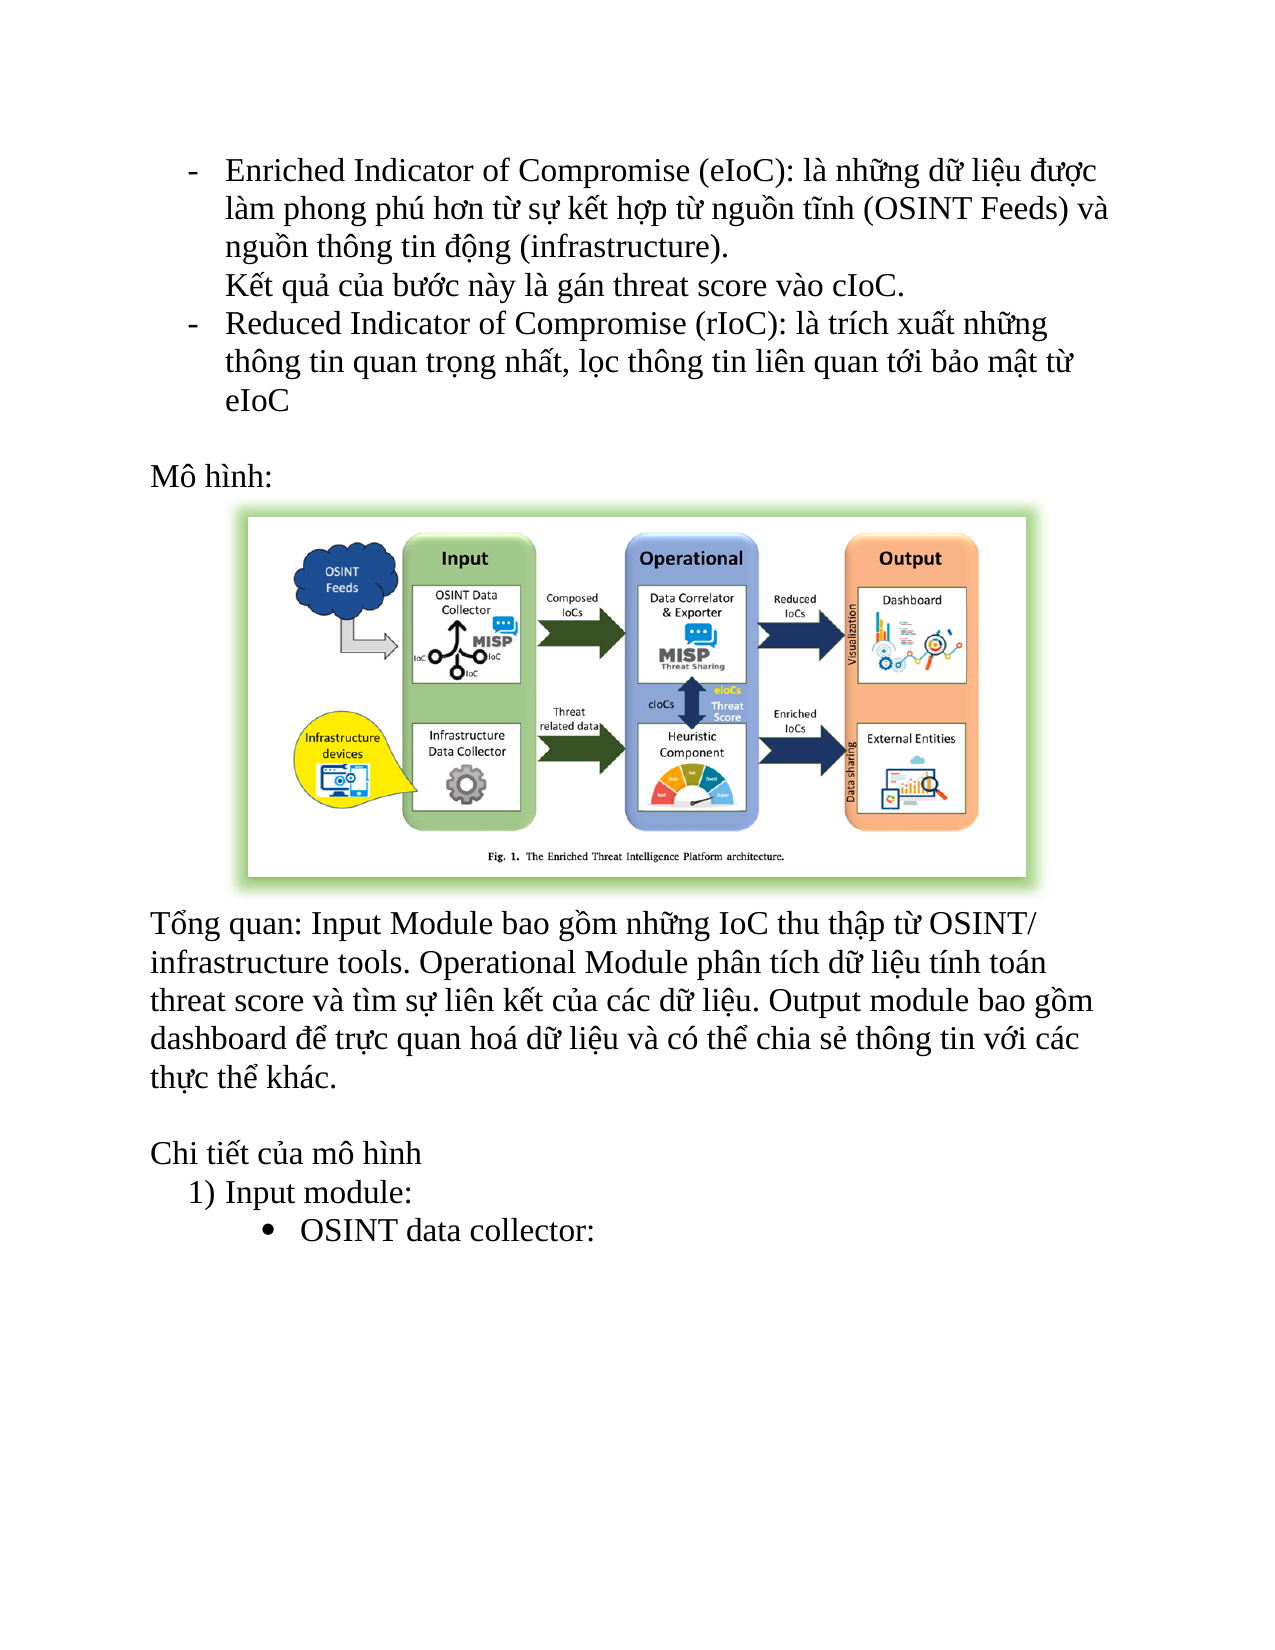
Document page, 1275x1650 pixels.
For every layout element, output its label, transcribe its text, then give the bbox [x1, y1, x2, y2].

list Input module: [187, 1172, 1125, 1210]
text Mô hình: [150, 457, 1125, 495]
list Reduced Indicator of Compromise (rIoC): là trích xuất những thông tin quan trọng nhất, lọc thông tin liên quan tới bảo mật từ eIoC [187, 303, 1125, 418]
picture [248, 517, 1026, 877]
list OSINT data collector: [262, 1210, 1125, 1248]
text Tổng quan: Input Module bao gồm những IoC thu thập từ OSINT/ infrastructure tools. Operational Module phân tích dữ liệu tính toán threat score và tìm sự liên kết của các dữ liệu. Output module bao gồm dashboard để trực quan hoá dữ liệu và có thể chia sẻ thông tin với các thực thể khác. [150, 903, 1125, 1095]
text Chi tiết của mô hình [150, 1133, 1125, 1172]
list Enriched Indicator of Compromise (eIoC): là những dữ liệu được làm phong phú hơn từ sự kết hợp từ nguồn tĩnh (OSINT Feeds) và nguồn thông tin động (infrastructure). Kết quả của bước này là gán threat score vào cIoC. [187, 150, 1125, 303]
